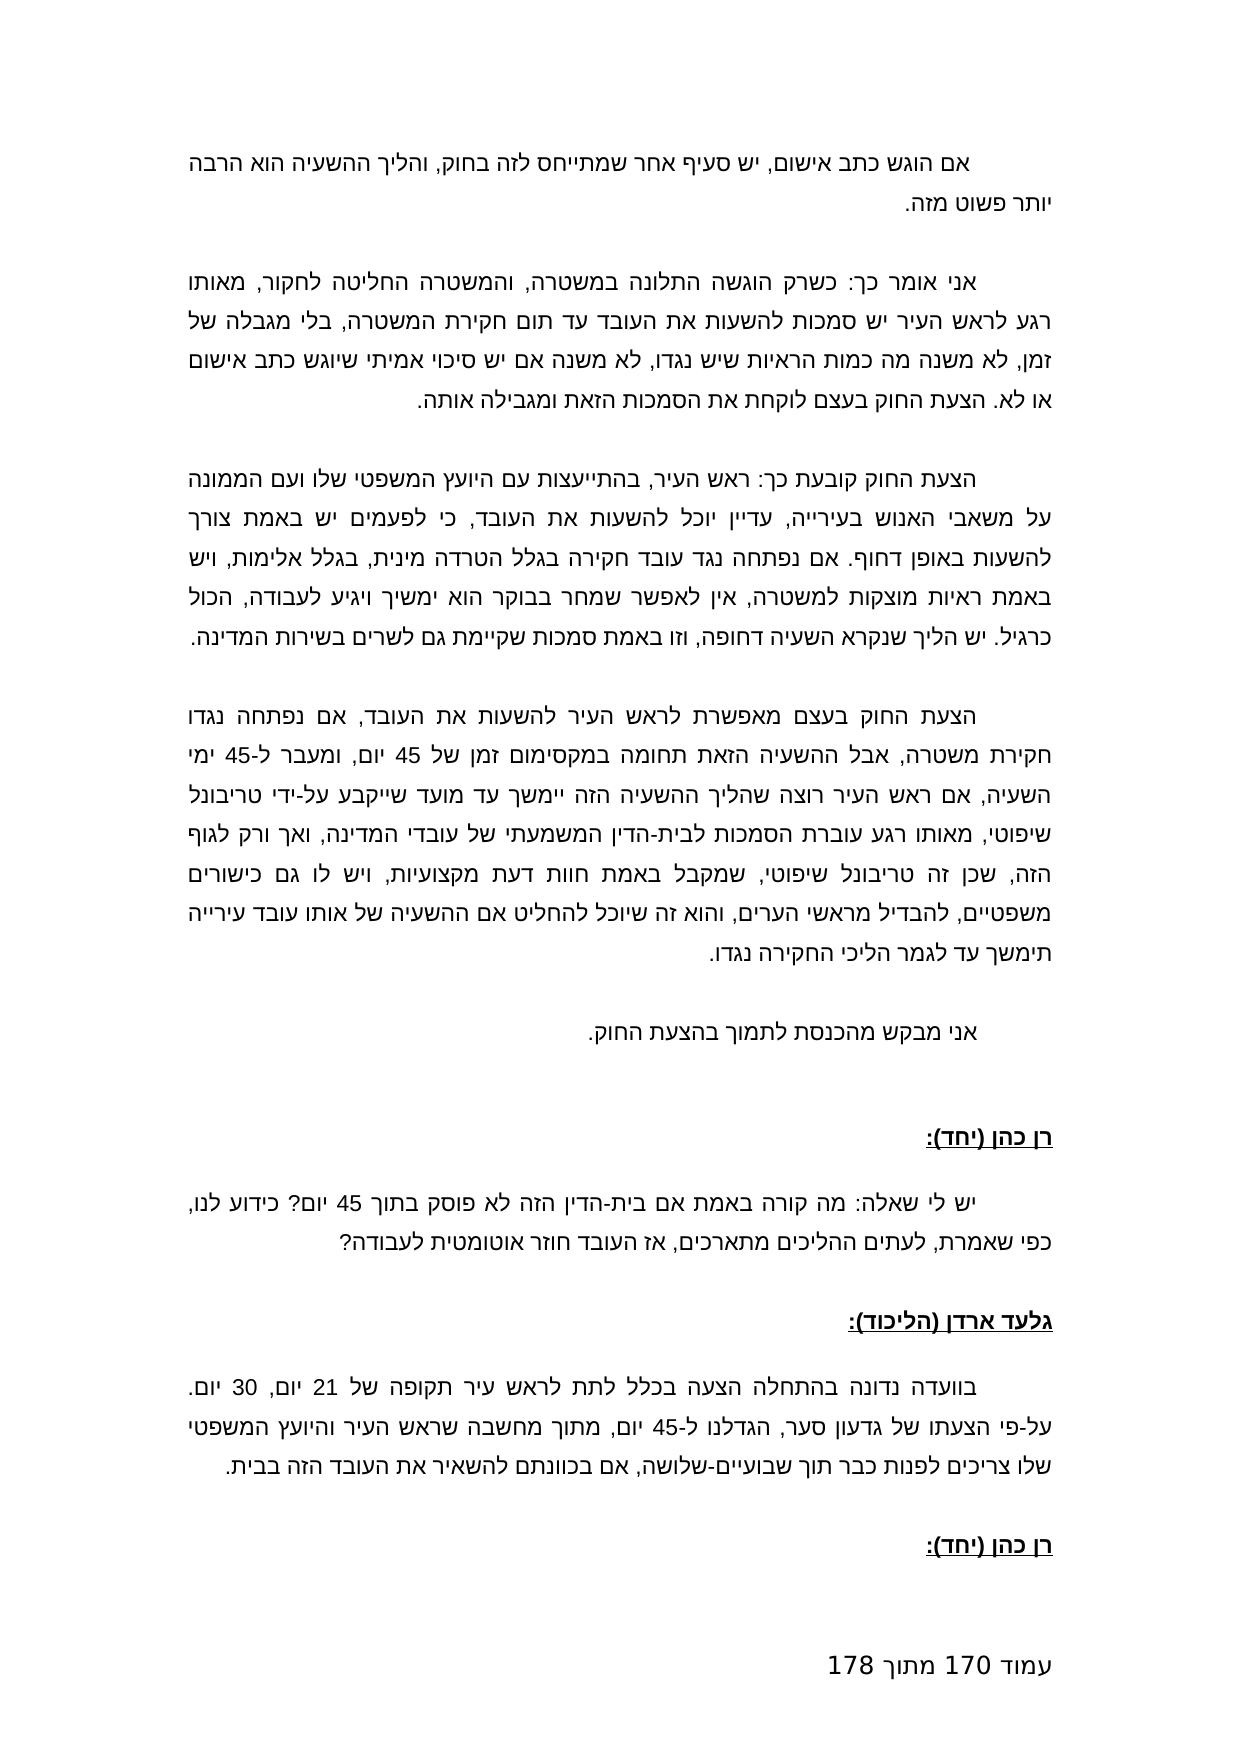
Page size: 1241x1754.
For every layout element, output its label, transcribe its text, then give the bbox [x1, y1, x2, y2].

text הצעת החוק בעצם מאפשרת לראש העיר להשעות את העובד, אם נפתחה נגדו חקירת משטרה, אבל ההשעיה הזאת תחומה במקסימום זמן של 45 יום, ומעבר ל-45 ימי השעיה, אם ראש העיר רוצה שהליך ההשעיה הזה יימשך עד מועד שייקבע על-ידי טריבונל שיפוטי, מאותו רגע עוברת הסמכות לבית-הדין המשמעתי של עובדי המדינה, ואך ורק לגוף הזה, שכן זה טריבונל שיפוטי, שמקבל באמת חוות דעת מקצועיות, ויש לו גם כישורים משפטיים, להבדיל מראשי הערים, והוא זה שיוכל להחליט אם ההשעיה של אותו עובד עירייה תימשך עד לגמר הליכי החקירה נגדו. [187, 703, 1053, 966]
text רן כהן (יחד): [187, 1532, 1053, 1558]
text אני מבקש מהכנסת לתמוך בהצעת החוק. [187, 1018, 1053, 1045]
text יש לי שאלה: מה קורה באמת אם בית-הדין הזה לא פוסק בתוך 45 יום? כידוע לנו, כפי שאמרת, לעתים ההליכים מתארכים, אז העובד חוזר אוטומטית לעבודה? [187, 1190, 1053, 1256]
text אם הוגש כתב אישום, יש סעיף אחר שמתייחס לזה בחוק, והליך ההשעיה הוא הרבה יותר פשוט מזה. [187, 150, 1053, 216]
text גלעד ארדן (הליכוד): [187, 1308, 1053, 1334]
text הצעת החוק קובעת כך: ראש העיר, בהתייעצות עם היועץ המשפטי שלו ועם הממונה על משאבי האנוש בעירייה, עדיין יוכל להשעות את העובד, כי לפעמים יש באמת צורך להשעות באופן דחוף. אם נפתחה נגד עובד חקירה בגלל הטרדה מינית, בגלל אלימות, ויש באמת ראיות מוצקות למשטרה, אין לאפשר שמחר בבוקר הוא ימשיך ויגיע לעבודה, הכול כרגיל. יש הליך שנקרא השעיה דחופה, וזו באמת סמכות שקיימת גם לשרים בשירות המדינה. [187, 466, 1053, 650]
text בוועדה נדונה בהתחלה הצעה בכלל לתת לראש עיר תקופה של 21 יום, 30 יום. על-פי הצעתו של גדעון סער, הגדלנו ל-45 יום, מתוך מחשבה שראש העיר והיועץ המשפטי שלו צריכים לפנות כבר תוך שבועיים-שלושה, אם בכוונתם להשאיר את העובד הזה בבית. [187, 1374, 1053, 1479]
text אני אומר כך: כשרק הוגשה התלונה במשטרה, והמשטרה החליטה לחקור, מאותו רגע לראש העיר יש סמכות להשעות את העובד עד תום חקירת המשטרה, בלי מגבלה של זמן, לא משנה מה כמות הראיות שיש נגדו, לא משנה אם יש סיכוי אמיתי שיוגש כתב אישום או לא. הצעת החוק בעצם לוקחת את הסמכות הזאת ומגבילה אותה. [187, 268, 1053, 413]
text רן כהן (יחד): [187, 1124, 1053, 1150]
